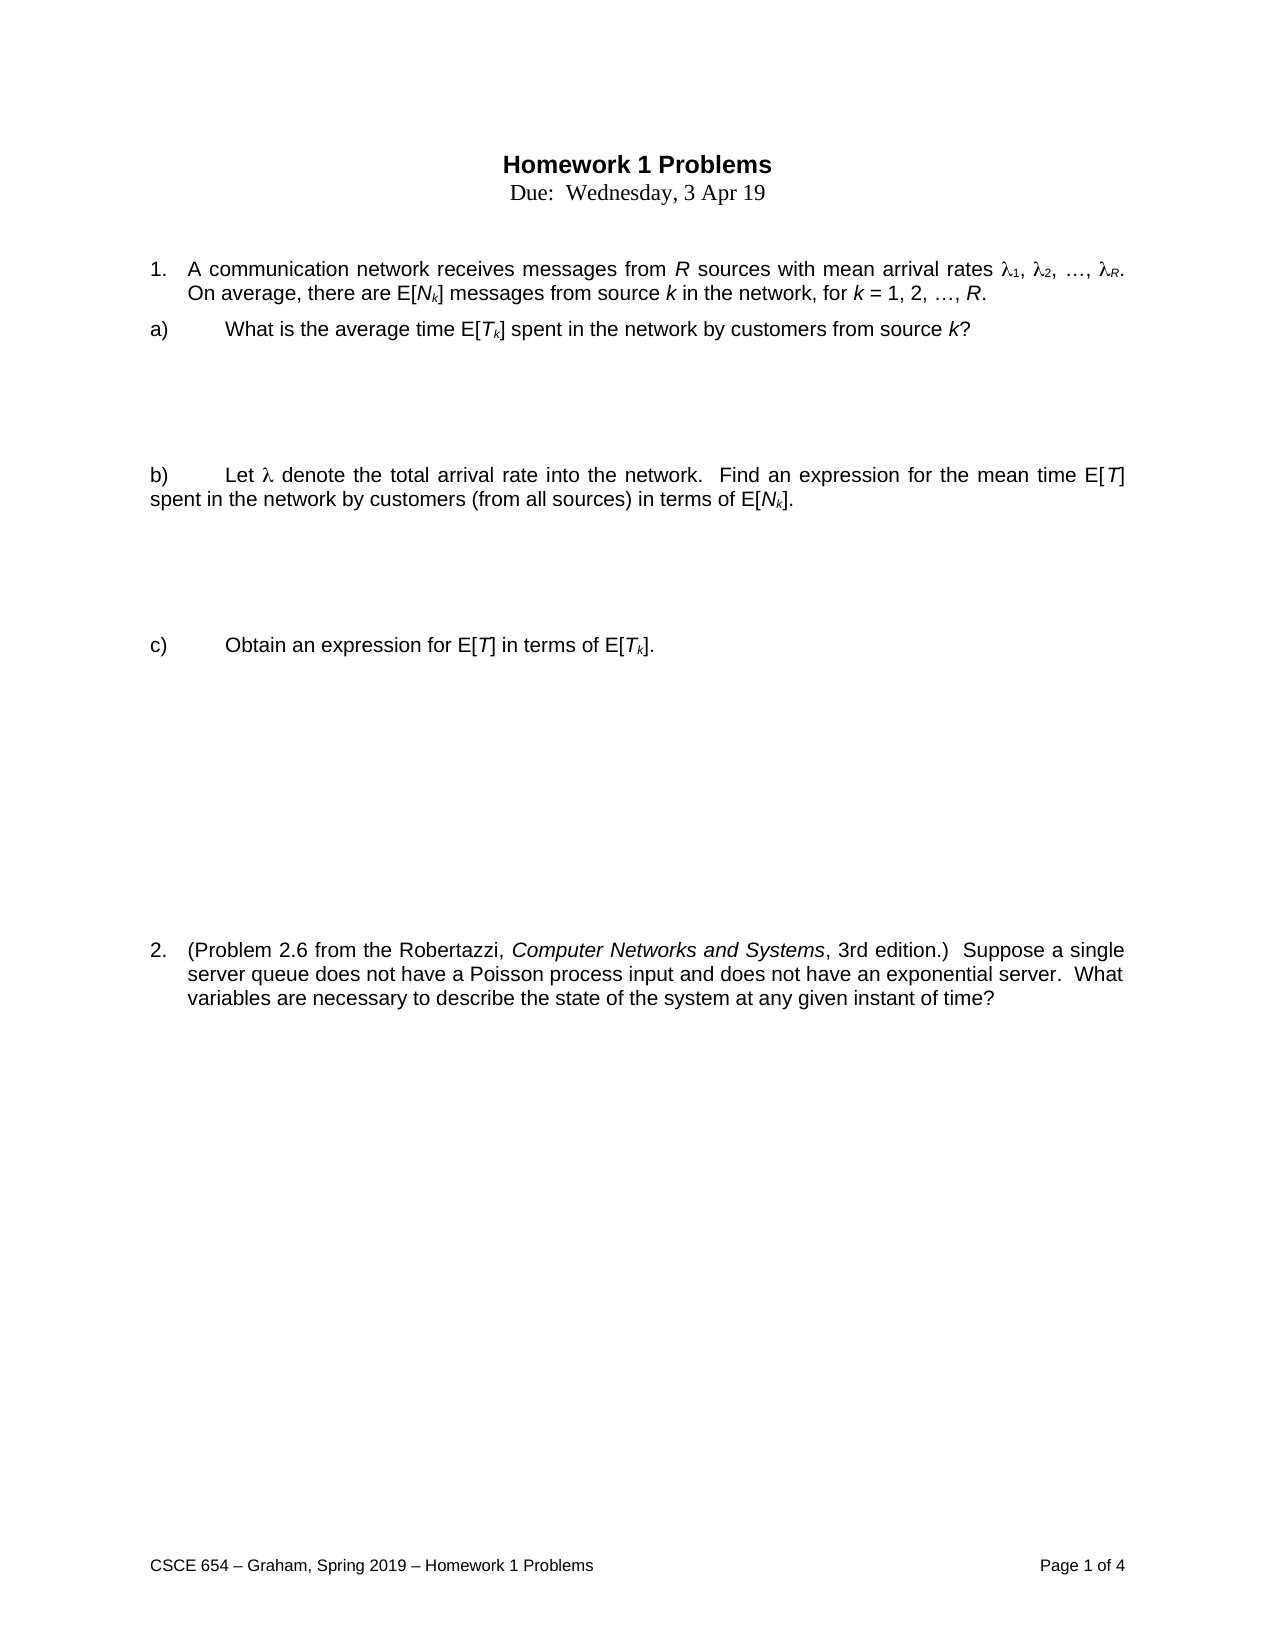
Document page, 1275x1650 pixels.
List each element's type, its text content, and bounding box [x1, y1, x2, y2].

text a) What is the average time E[Tk] spent in the network by customers from source k? [150, 317, 1125, 341]
text A communication network receives messages from R sources with mean arrival rates 1, 2, …, R. On average, there are E[Nk] messages from source k in the network, for k = 1, 2, …, R. [150, 256, 1125, 304]
text (Problem 2.6 from the Robertazzi, Computer Networks and Systems, 3rd edition.) Suppose a single server queue does not have a Poisson process input and does not have an exponential server. What variables are necessary to describe the state of the system at any given instant of time? [150, 938, 1125, 1010]
text b) Let denote the total arrival rate into the network. Find an expression for the mean time E[T] spent in the network by customers (from all sources) in terms of E[Nk]. [150, 463, 1125, 511]
text Due: Wednesday, 3 Apr 19 [150, 179, 1125, 205]
text c) Obtain an expression for E[T] in terms of E[Tk]. [150, 633, 1125, 657]
text Homework 1 Problems [150, 150, 1125, 179]
